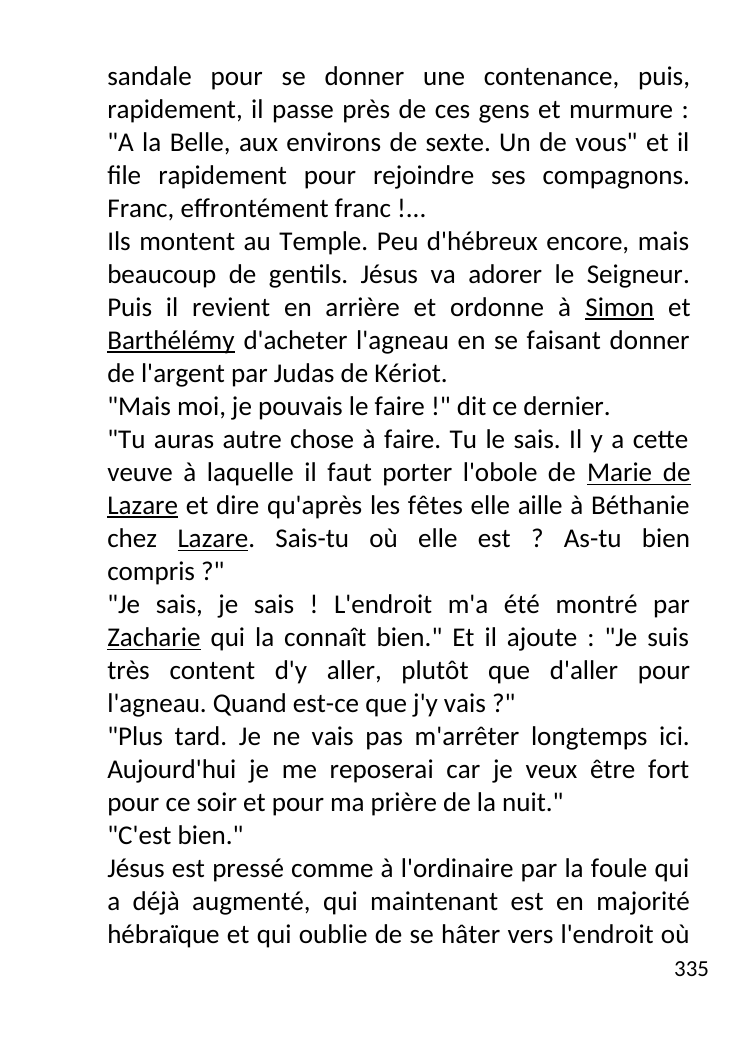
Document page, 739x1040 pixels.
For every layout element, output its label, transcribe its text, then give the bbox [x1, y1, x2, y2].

text "C'est bien." [107, 818, 690, 852]
text "Plus tard. Je ne vais pas m'arrêter longtemps ici. Aujourd'hui je me reposerai car je veux être fort pour ce soir et pour ma prière de la nuit." [107, 719, 690, 818]
text "Tu auras autre chose à faire. Tu le sais. Il y a cette veuve à laquelle il faut porter l'obole de Marie de Lazare et dire qu'après les fêtes elle aille à Béthanie chez Lazare. Sais-tu où elle est ? As-tu bien compris ?" [107, 422, 690, 587]
text Ils montent au Temple. Peu d'hébreux encore, mais beaucoup de gentils. Jésus va adorer le Seigneur. Puis il revient en arrière et ordonne à Simon et Barthélémy d'acheter l'agneau en se faisant donner de l'argent par Judas de Kériot. [107, 224, 690, 389]
text "Je sais, je sais ! L'endroit m'a été montré par Zacharie qui la connaît bien." Et il ajoute : "Je suis très content d'y aller, plutôt que d'aller pour l'agneau. Quand est-ce que j'y vais ?" [107, 587, 690, 719]
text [107, 852, 690, 951]
text "Mais moi, je pouvais le faire !" dit ce dernier. [107, 389, 690, 422]
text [107, 59, 690, 224]
